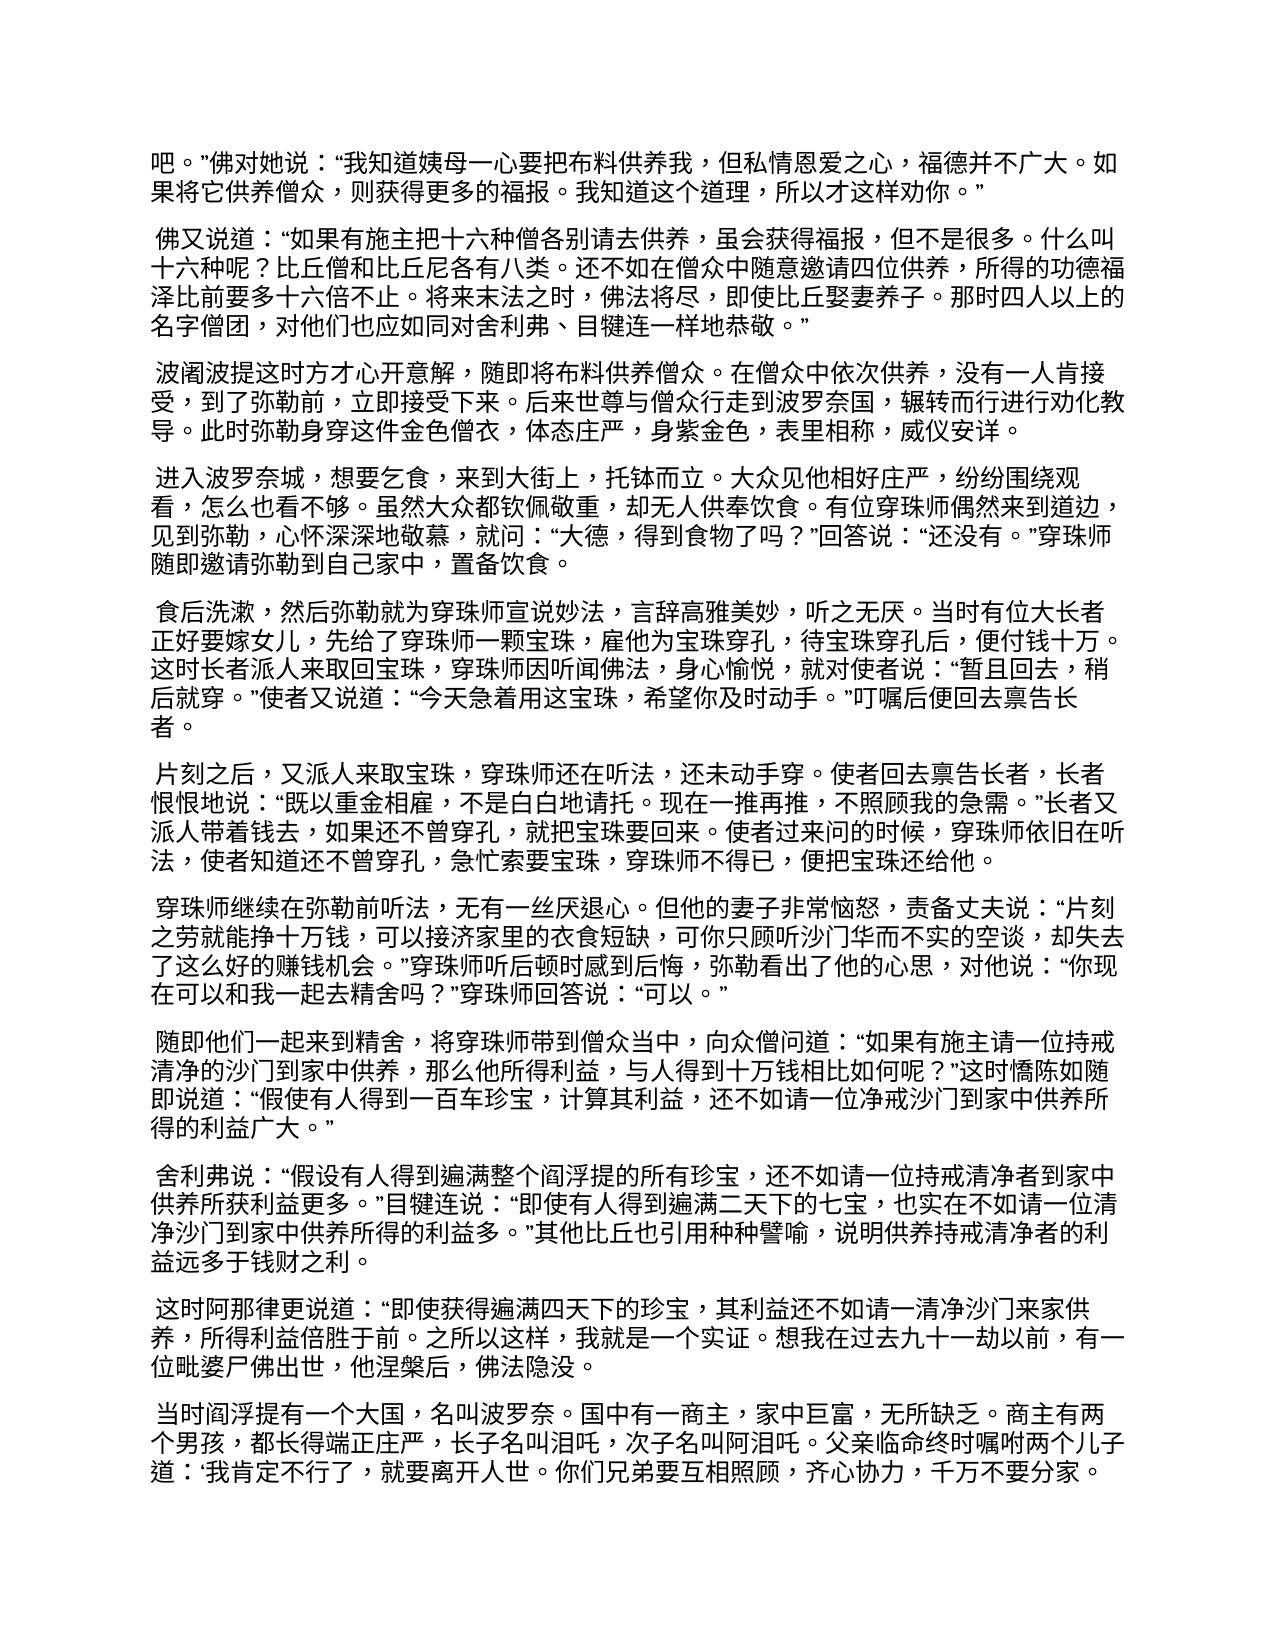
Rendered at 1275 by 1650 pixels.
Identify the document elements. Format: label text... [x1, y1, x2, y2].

text 这时阿那律更说道：“即使获得遍满四天下的珍宝，其利益还不如请一清净沙门来家供养，所得利益倍胜于前。之所以这样，我就是一个实证。想我在过去九十一劫以前，有一位毗婆尸佛出世，他涅槃后，佛法隐没。 [150, 1296, 1125, 1382]
text 穿珠师继续在弥勒前听法，无有一丝厌退心。但他的妻子非常恼怒，责备丈夫说：“片刻之劳就能挣十万钱，可以接济家里的衣食短缺，可你只顾听沙门华而不实的空谈，却失去了这么好的赚钱机会。”穿珠师听后顿时感到后悔，弥勒看出了他的心思，对他说：“你现在可以和我一起去精舍吗？”穿珠师回答说：“可以。” [150, 895, 1125, 1010]
text 舍利弗说：“假设有人得到遍满整个阎浮提的所有珍宝，还不如请一位持戒清净者到家中供养所获利益更多。”目犍连说：“即使有人得到遍满二天下的七宝，也实在不如请一位清净沙门到家中供养所得的利益多。”其他比丘也引用种种譬喻，说明供养持戒清净者的利益远多于钱财之利。 [150, 1162, 1125, 1277]
text 随即他们一起来到精舍，将穿珠师带到僧众当中，向众僧问道：“如果有施主请一位持戒清净的沙门到家中供养，那么他所得利益，与人得到十万钱相比如何呢？”这时憍陈如随即说道：“假使有人得到一百车珍宝，计算其利益，还不如请一位净戒沙门到家中供养所得的利益广大。” [150, 1029, 1125, 1144]
text 片刻之后，又派人来取宝珠，穿珠师还在听法，还未动手穿。使者回去禀告长者，长者恨恨地说：“既以重金相雇，不是白白地请托。现在一推再推，不照顾我的急需。”长者又派人带着钱去，如果还不曾穿孔，就把宝珠要回来。使者过来问的时候，穿珠师依旧在听法，使者知道还不曾穿孔，急忙索要宝珠，穿珠师不得已，便把宝珠还给他。 [150, 761, 1125, 876]
text 波阇波提这时方才心开意解，随即将布料供养僧众。在僧众中依次供养，没有一人肯接受，到了弥勒前，立即接受下来。后来世尊与僧众行走到波罗奈国，辗转而行进行劝化教导。此时弥勒身穿这件金色僧衣，体态庄严，身紫金色，表里相称，威仪安详。 [150, 360, 1125, 446]
text 食后洗漱，然后弥勒就为穿珠师宣说妙法，言辞高雅美妙，听之无厌。当时有位大长者正好要嫁女儿，先给了穿珠师一颗宝珠，雇他为宝珠穿孔，待宝珠穿孔后，便付钱十万。这时长者派人来取回宝珠，穿珠师因听闻佛法，身心愉悦，就对使者说：“暂且回去，稍后就穿。”使者又说道：“今天急着用这宝珠，希望你及时动手。”叮嘱后便回去禀告长者。 [150, 599, 1125, 742]
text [150, 150, 1125, 207]
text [150, 1401, 1125, 1487]
text 佛又说道：“如果有施主把十六种僧各别请去供养，虽会获得福报，但不是很多。什么叫十六种呢？比丘僧和比丘尼各有八类。还不如在僧众中随意邀请四位供养，所得的功德福泽比前要多十六倍不止。将来末法之时，佛法将尽，即使比丘娶妻养子。那时四人以上的名字僧团，对他们也应如同对舍利弗、目犍连一样地恭敬。” [150, 226, 1125, 341]
text 进入波罗奈城，想要乞食，来到大街上，托钵而立。大众见他相好庄严，纷纷围绕观看，怎么也看不够。虽然大众都钦佩敬重，却无人供奉饮食。有位穿珠师偶然来到道边，见到弥勒，心怀深深地敬慕，就问：“大德，得到食物了吗？”回答说：“还没有。”穿珠师随即邀请弥勒到自己家中，置备饮食。 [150, 465, 1125, 580]
